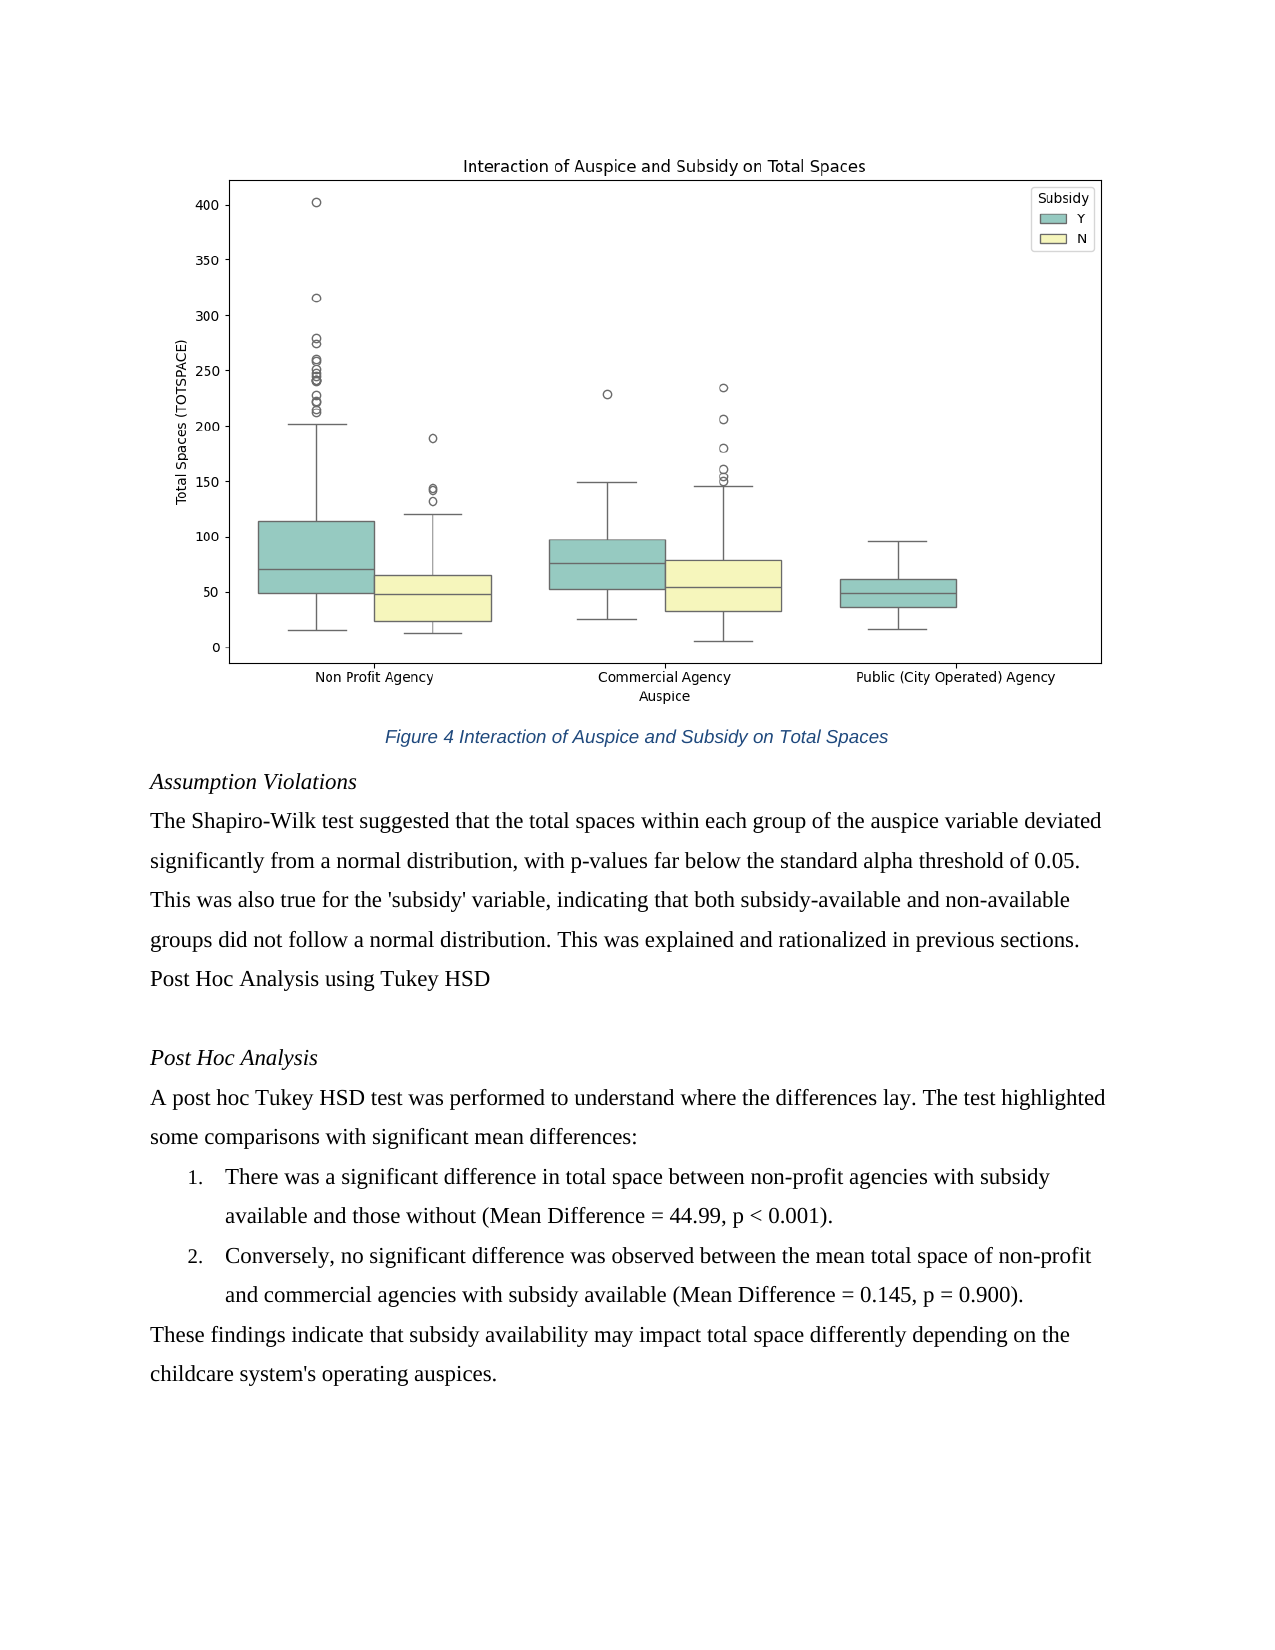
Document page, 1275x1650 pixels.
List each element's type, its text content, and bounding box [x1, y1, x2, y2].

text A post hoc Tukey HSD test was performed to understand where the differences lay. The test highlighted some comparisons with significant mean differences: [150, 1084, 1125, 1149]
text Post Hoc Analysis [150, 1044, 1125, 1071]
picture [166, 150, 1109, 713]
list Conversely, no significant difference was observed between the mean total space of non-profit and commercial agencies with subsidy available (Mean Difference = 0.145, p = 0.900). [187, 1242, 1125, 1307]
list There was a significant difference in total space between non-profit agencies with subsidy available and those without (Mean Difference = 44.99, p < 0.001). [187, 1163, 1125, 1228]
text Post Hoc Analysis using Tukey HSD [150, 965, 1125, 992]
text Assumption Violations [150, 768, 1125, 794]
text Figure 4 Interaction of Auspice and Subsidy on Total Spaces [150, 726, 1125, 747]
text The Shapiro-Wilk test suggested that the total spaces within each group of the auspice variable deviated significantly from a normal distribution, with p-values far below the standard alpha threshold of 0.05. This was also true for the 'subsidy' variable, indicating that both subsidy-available and non-available groups did not follow a normal distribution. This was explained and rationalized in previous sections. [150, 807, 1125, 952]
text These findings indicate that subsidy availability may impact total space differently depending on the childcare system's operating auspices. [150, 1321, 1125, 1386]
